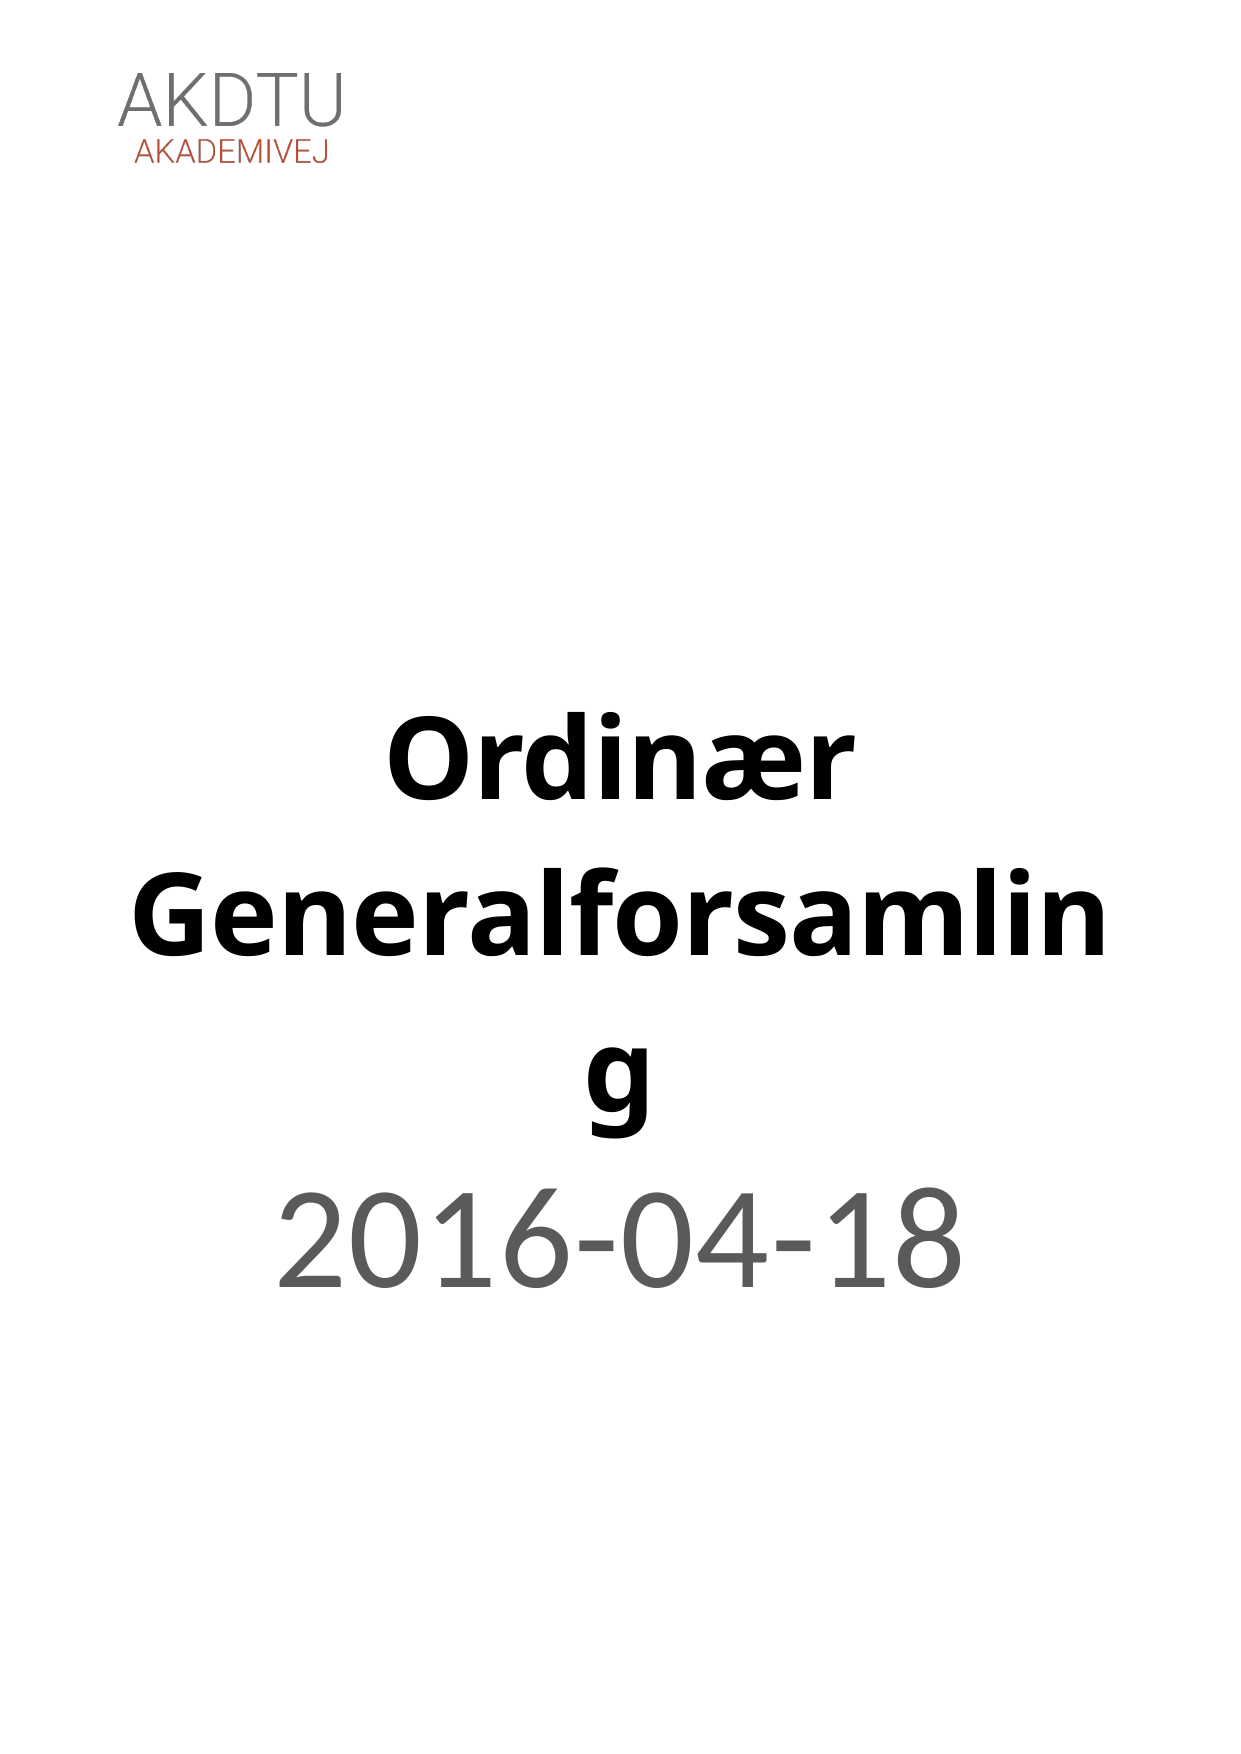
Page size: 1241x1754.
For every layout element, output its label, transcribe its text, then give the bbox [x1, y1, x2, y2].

picture [118, 73, 341, 163]
subtitle 2016-04-18 [118, 1145, 1122, 1323]
title Ordinær Generalforsamling [118, 677, 1122, 1145]
